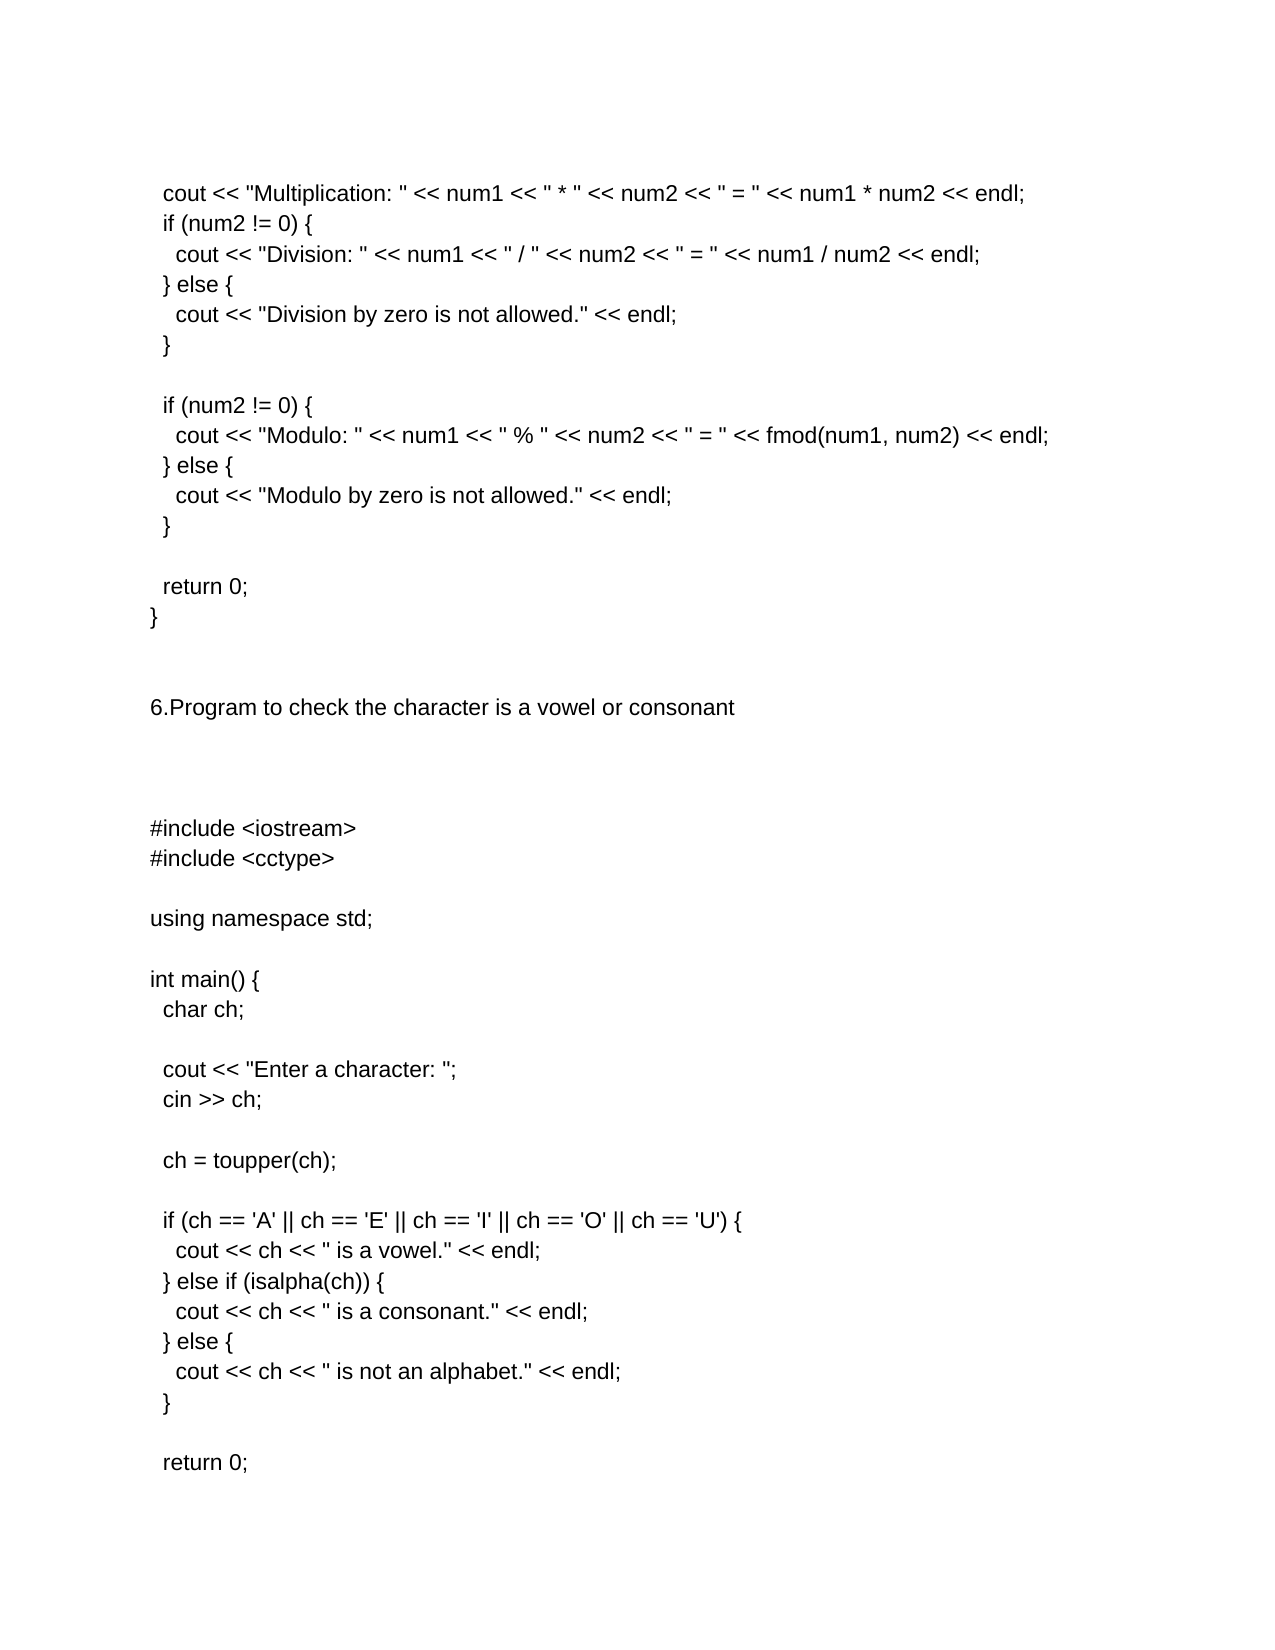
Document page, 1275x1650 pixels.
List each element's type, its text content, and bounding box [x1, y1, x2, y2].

text } [150, 331, 1125, 358]
text return 0; [150, 573, 1125, 599]
text ch = toupper(ch); [150, 1147, 1125, 1173]
text } else { [150, 271, 1125, 297]
text cin >> ch; [150, 1086, 1125, 1113]
text cout << "Multiplication: " << num1 << " * " << num2 << " = " << num1 * num2 << endl; [150, 180, 1125, 207]
text if (num2 != 0) { [150, 392, 1125, 418]
text cout << "Division: " << num1 << " / " << num2 << " = " << num1 / num2 << endl; [150, 241, 1125, 267]
text cout << "Modulo: " << num1 << " % " << num2 << " = " << fmod(num1, num2) << endl; [150, 422, 1125, 448]
text } [150, 1388, 1125, 1415]
text cout << ch << " is a vowel." << endl; [150, 1237, 1125, 1264]
text cout << ch << " is a consonant." << endl; [150, 1298, 1125, 1324]
text } [150, 512, 1125, 539]
text 6.Program to check the character is a vowel or consonant [150, 694, 1125, 720]
text #include <cctype> [150, 845, 1125, 871]
text char ch; [150, 996, 1125, 1022]
text cout << "Division by zero is not allowed." << endl; [150, 301, 1125, 327]
text } [150, 603, 1125, 629]
text return 0; [150, 1449, 1125, 1475]
text } else { [150, 452, 1125, 478]
text if (num2 != 0) { [150, 210, 1125, 237]
text if (ch == 'A' || ch == 'E' || ch == 'I' || ch == 'O' || ch == 'U') { [150, 1207, 1125, 1234]
text int main() { [150, 966, 1125, 992]
text #include <iostream> [150, 814, 1125, 841]
text cout << "Enter a character: "; [150, 1056, 1125, 1083]
text using namespace std; [150, 905, 1125, 932]
text } else { [150, 1328, 1125, 1354]
text cout << "Modulo by zero is not allowed." << endl; [150, 482, 1125, 509]
text cout << ch << " is not an alphabet." << endl; [150, 1358, 1125, 1385]
text } else if (isalpha(ch)) { [150, 1268, 1125, 1294]
